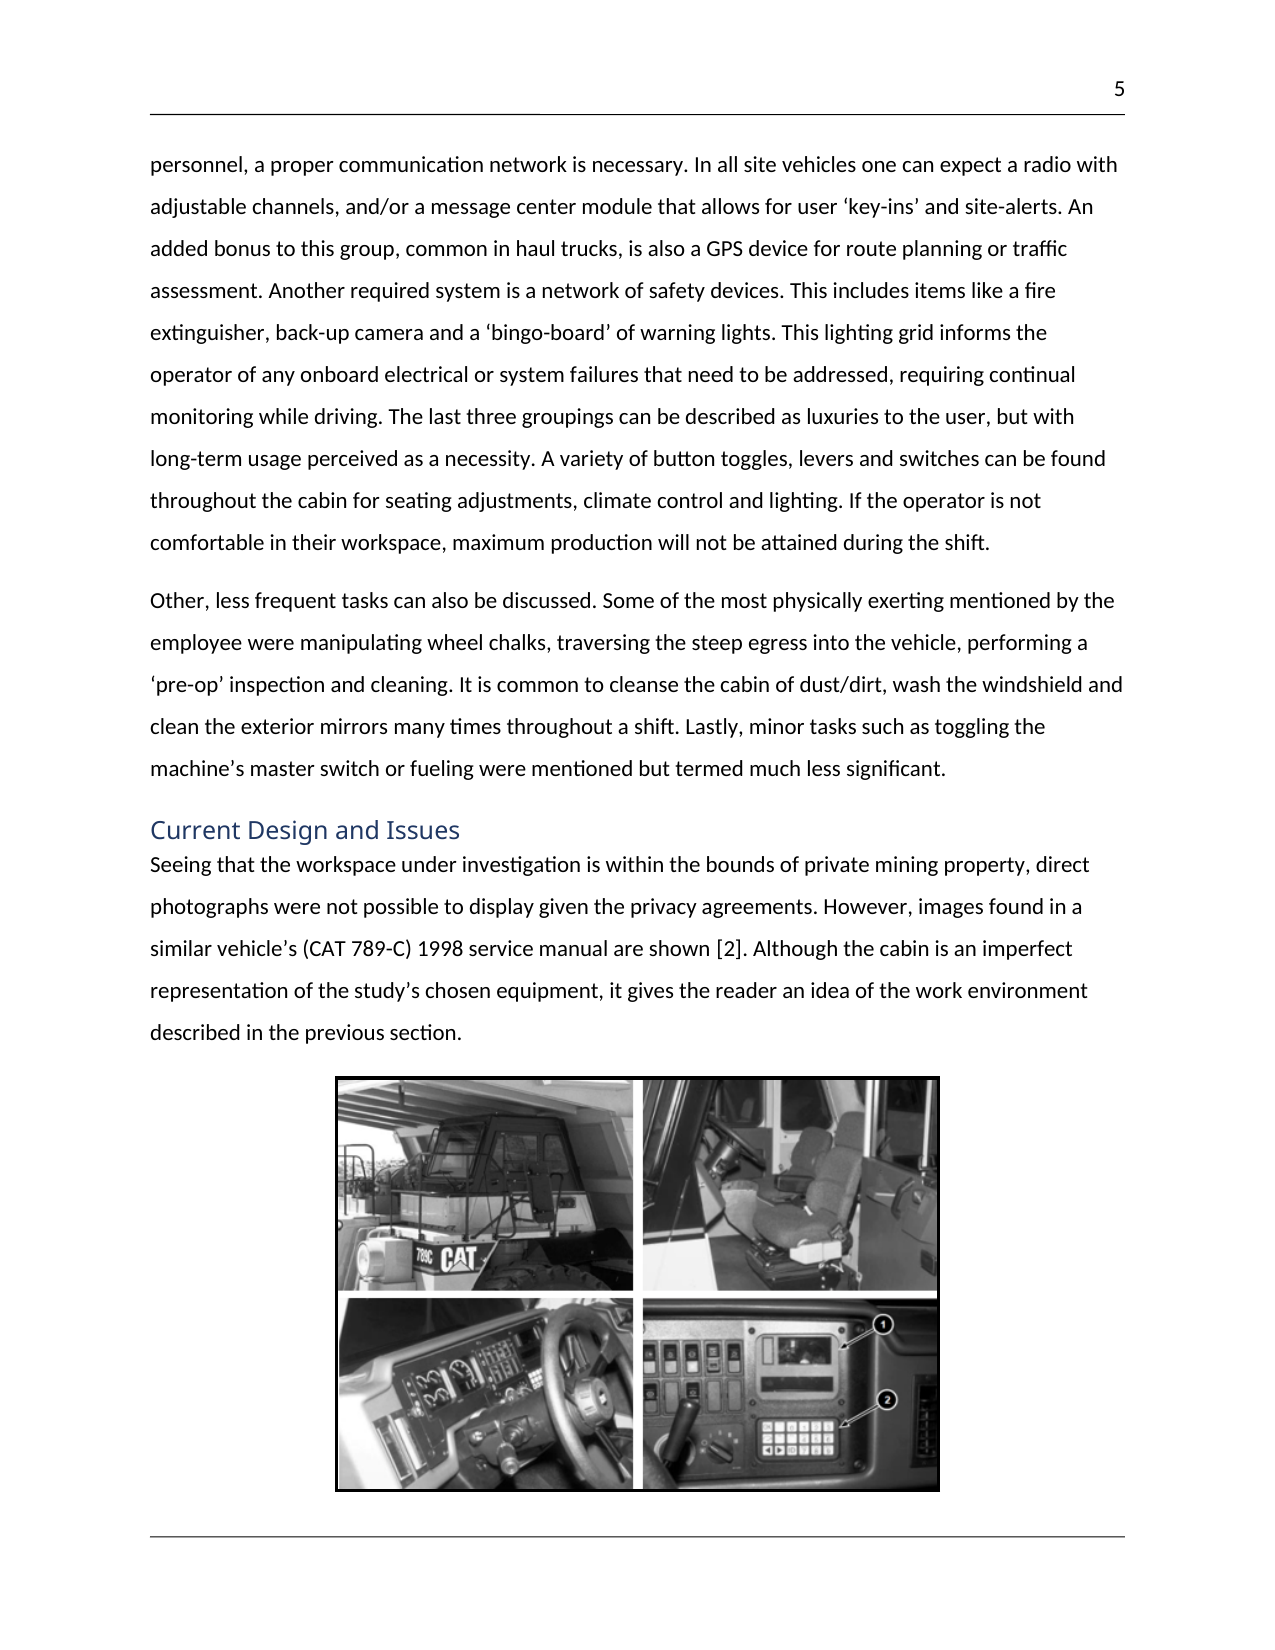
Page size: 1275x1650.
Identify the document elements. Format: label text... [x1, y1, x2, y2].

picture [338, 1080, 937, 1489]
text Seeing that the workspace under investigation is within the bounds of private mining property, direct photographs were not possible to display given the privacy agreements. However, images found in a similar vehicle’s (CAT 789-C) 1998 service manual are shown [2]. Although the cabin is an imperfect representation of the study’s chosen equipment, it gives the reader an idea of the work environment described in the previous section. [150, 850, 1125, 1046]
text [150, 150, 1125, 556]
text Other, less frequent tasks can also be discussed. Some of the most physically exerting mentioned by the employee were manipulating wheel chalks, traversing the steep egress into the vehicle, performing a ‘pre-op’ inspection and cleaning. It is common to cleanse the cabin of dust/dirt, wash the windshield and clean the exterior mirrors many times throughout a shift. Lastly, minor tasks such as toggling the machine’s master switch or fueling were mentioned but termed much less significant. [150, 586, 1125, 782]
subtitle Current Design and Issues [150, 813, 1125, 847]
